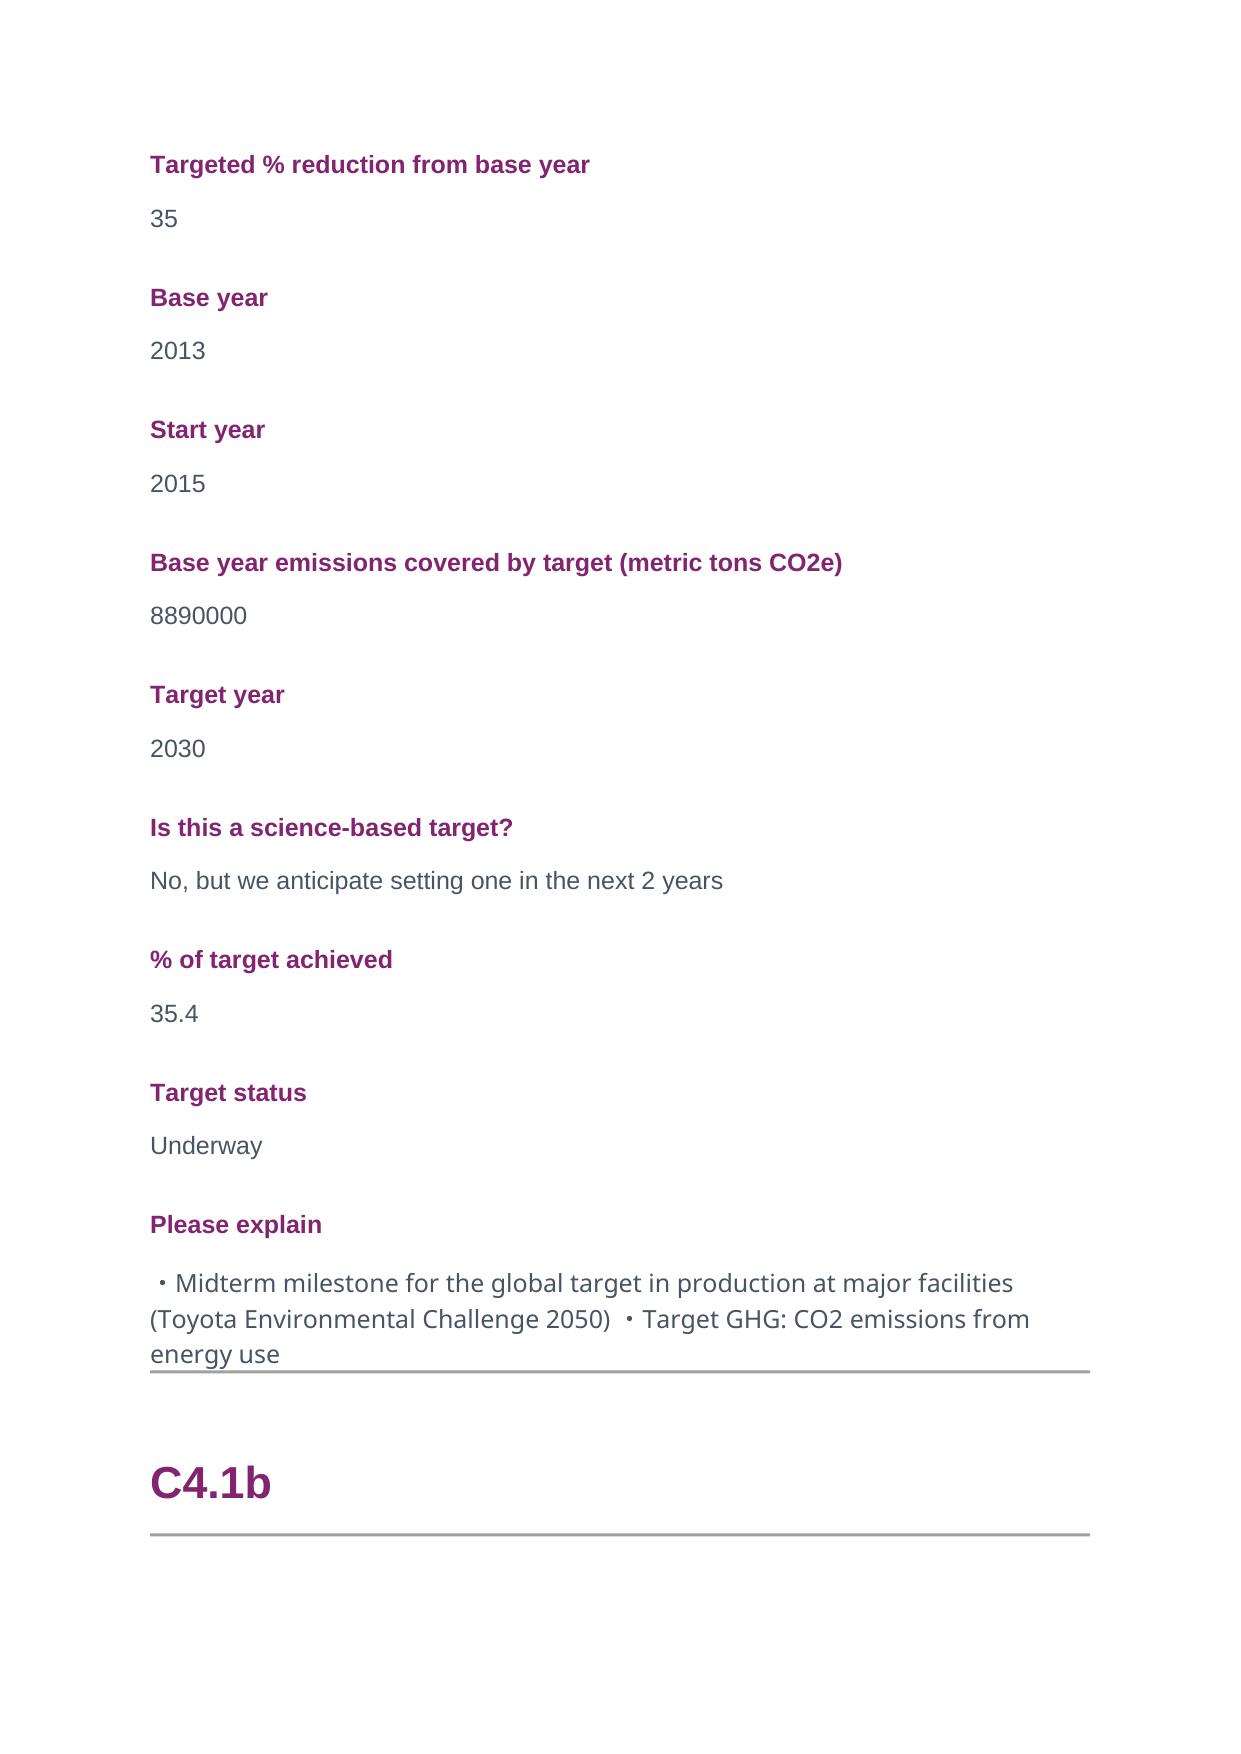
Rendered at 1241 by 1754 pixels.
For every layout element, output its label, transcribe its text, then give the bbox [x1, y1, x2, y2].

subtitle Please explain [150, 1210, 1090, 1239]
subtitle Target year [150, 680, 1090, 709]
text ・Midterm milestone for the global target in production at major facilities (Toyota Environmental Challenge 2050) ・Target GHG: CO2 emissions from energy use [150, 1264, 1090, 1370]
subtitle Targeted % reduction from base year [150, 150, 1090, 179]
text 2013 [150, 336, 1090, 365]
text 8890000 [150, 601, 1090, 630]
text No, but we anticipate setting one in the next 2 years [150, 866, 1090, 895]
text Underway [150, 1131, 1090, 1160]
subtitle Base year emissions covered by target (metric tons CO2e) [150, 547, 1090, 576]
text 35 [150, 204, 1090, 232]
text 2015 [150, 469, 1090, 497]
subtitle C4.1b [150, 1401, 1090, 1508]
text 2030 [150, 734, 1090, 762]
subtitle Target status [150, 1077, 1090, 1106]
subtitle Base year [150, 282, 1090, 311]
subtitle % of target achieved [150, 945, 1090, 974]
subtitle Is this a science-based target? [150, 812, 1090, 841]
subtitle Start year [150, 415, 1090, 444]
text 35.4 [150, 999, 1090, 1027]
